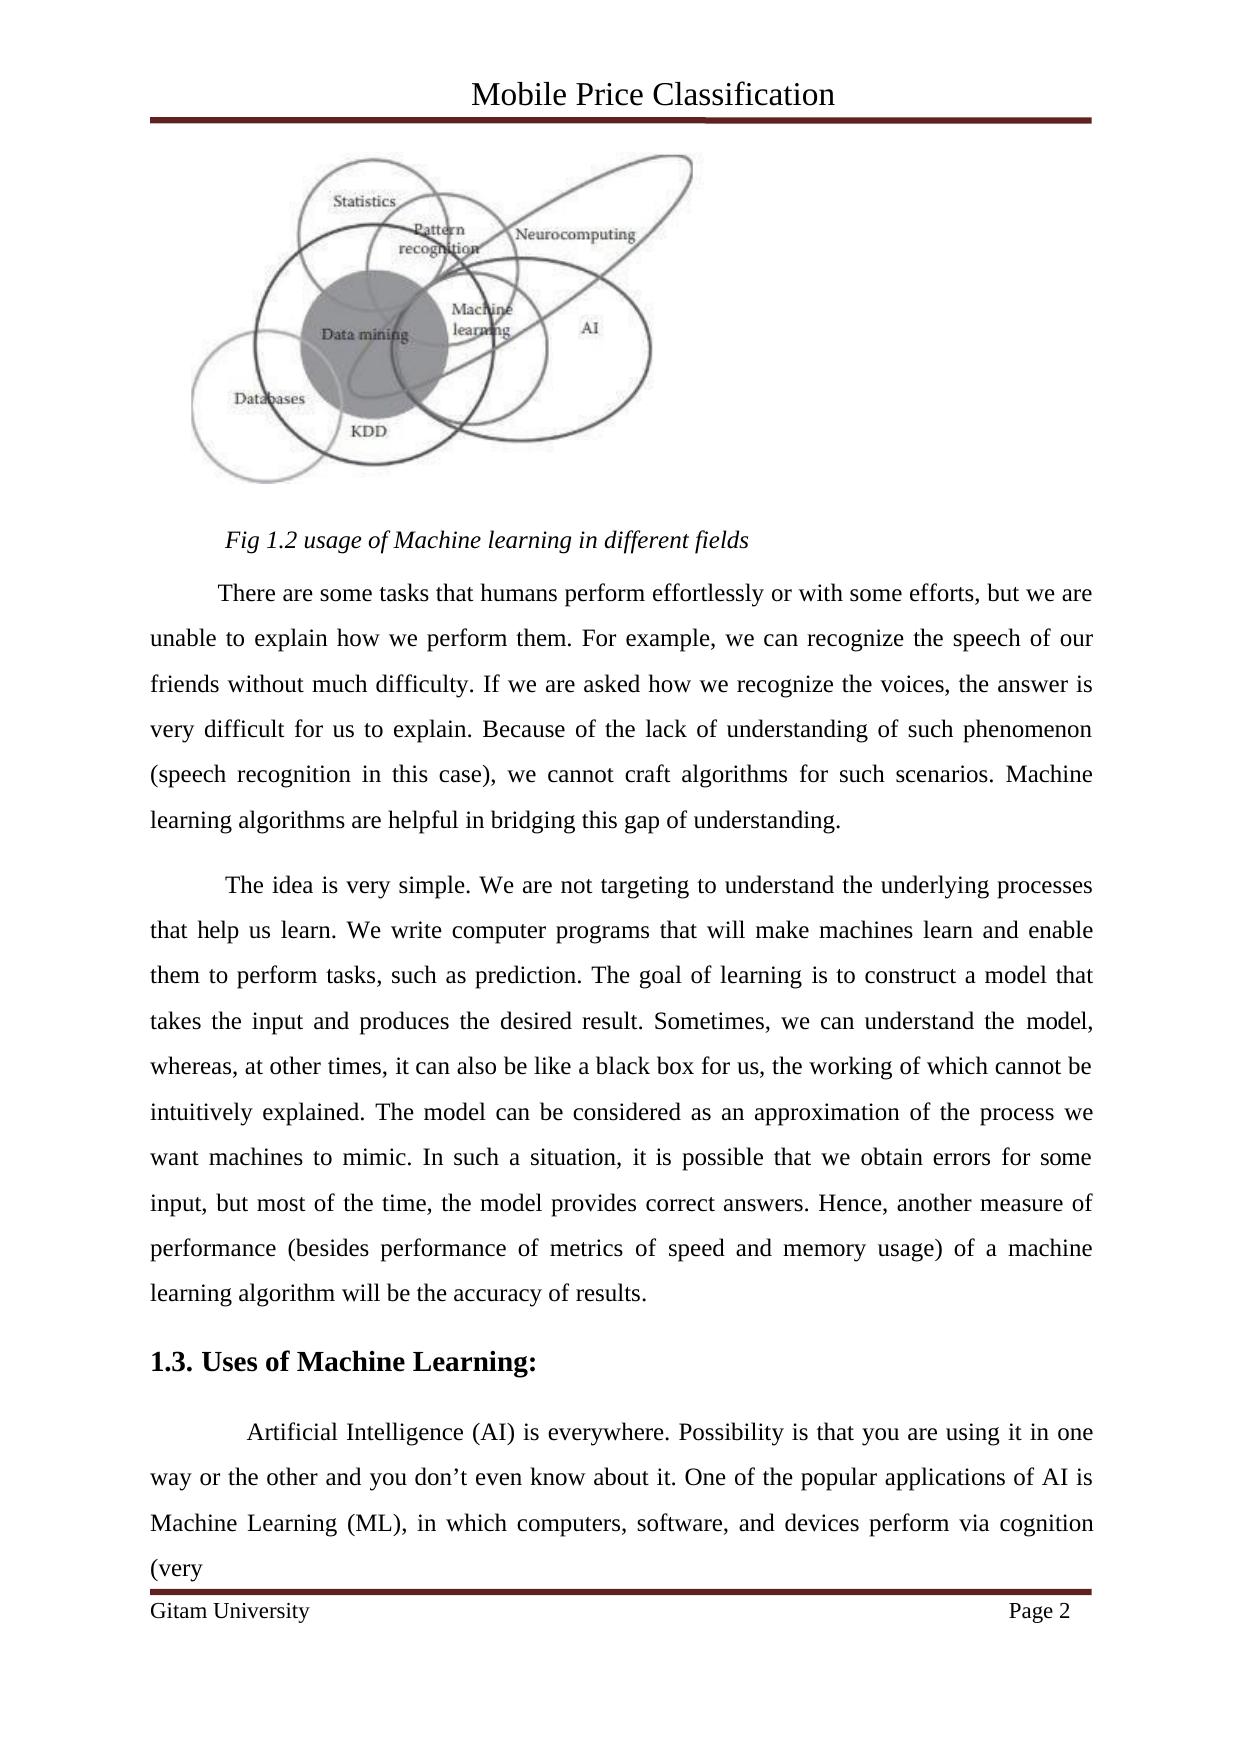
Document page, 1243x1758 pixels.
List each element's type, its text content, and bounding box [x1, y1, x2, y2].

text The idea is very simple. We are not targeting to understand the underlying processes that help us learn. We write computer programs that will make machines learn and enable them to perform tasks, such as prediction. The goal of learning is to construct a model that takes the input and produces the desired result. Sometimes, we can understand the model, whereas, at other times, it can also be like a black box for us, the working of which cannot be intuitively explained. The model can be considered as an approximation of the process we want machines to mimic. In such a situation, it is possible that we obtain errors for some input, but most of the time, the model provides correct answers. Hence, another measure of performance (besides performance of metrics of speed and memory usage) of a machine learning algorithm will be the accuracy of results. [150, 870, 1093, 1307]
text Artificial Intelligence (AI) is everywhere. Possibility is that you are using it in one way or the other and you don’t even know about it. One of the popular applications of AI is Machine Learning (ML), in which computers, software, and devices perform via cognition (very [150, 1417, 1094, 1582]
picture [190, 152, 704, 484]
text Fig 1.2 usage of Machine learning in different fields [225, 525, 1222, 554]
text There are some tasks that humans perform effortlessly or with some efforts, but we are unable to explain how we perform them. For example, we can recognize the speech of our friends without much difficulty. If we are asked how we recognize the voices, the answer is very difficult for us to explain. Because of the lack of understanding of such phenomenon (speech recognition in this case), we cannot craft algorithms for such scenarios. Machine learning algorithms are helpful in bridging this gap of understanding. [150, 578, 1094, 834]
subtitle Uses of Machine Learning: [150, 1344, 1222, 1378]
